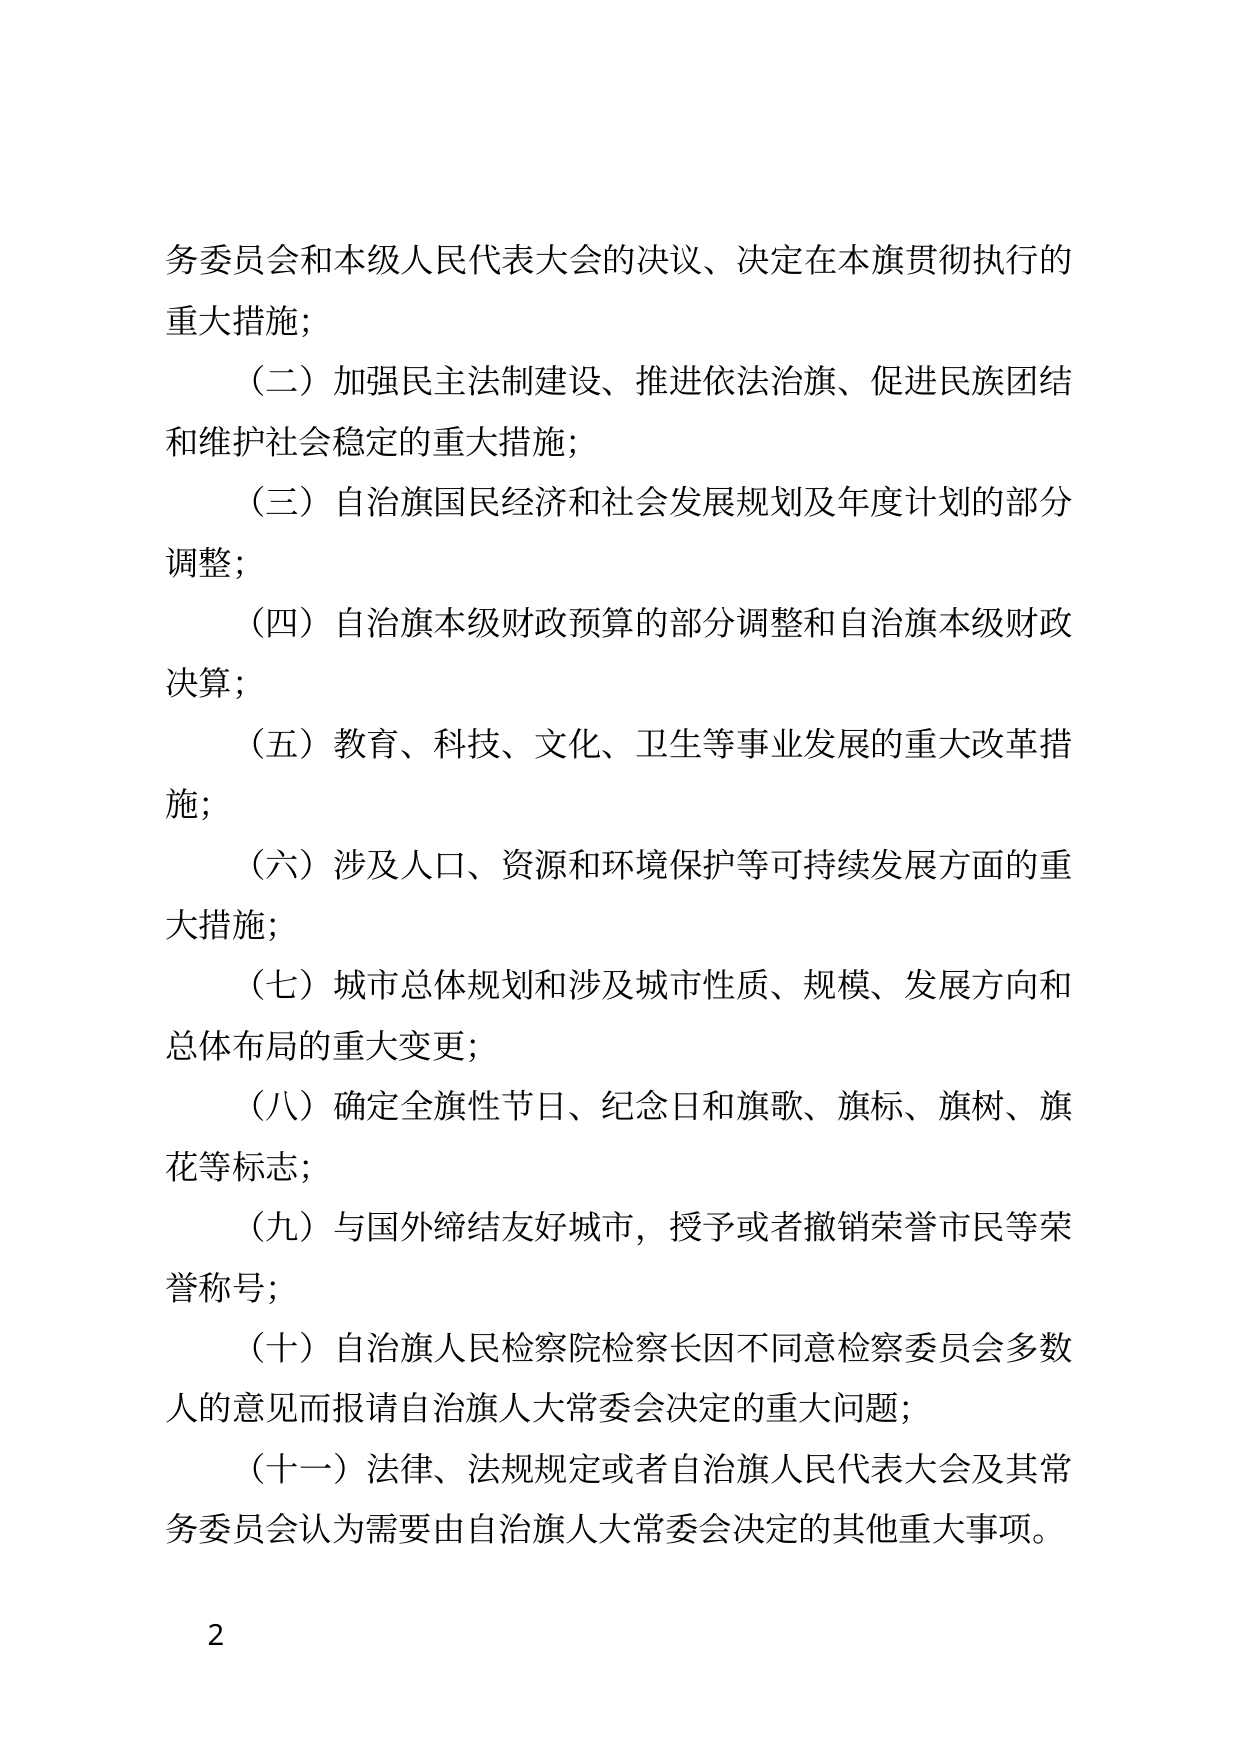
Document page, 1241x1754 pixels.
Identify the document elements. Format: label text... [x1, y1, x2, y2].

text （六）涉及人口、资源和环境保护等可持续发展方面的重大措施； [165, 829, 1075, 949]
text （三）自治旗国民经济和社会发展规划及年度计划的部分调整； [165, 466, 1075, 587]
text （八）确定全旗性节日、纪念日和旗歌、旗标、旗树、旗花等标志； [165, 1070, 1075, 1191]
text （十）自治旗人民检察院检察长因不同意检察委员会多数人的意见而报请自治旗人大常委会决定的重大问题； [165, 1312, 1075, 1433]
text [165, 224, 1075, 345]
text （七）城市总体规划和涉及城市性质、规模、发展方向和总体布局的重大变更； [165, 949, 1075, 1070]
text （四）自治旗本级财政预算的部分调整和自治旗本级财政决算； [165, 587, 1075, 708]
text （十一）法律、法规规定或者自治旗人民代表大会及其常务委员会认为需要由自治旗人大常委会决定的其他重大事项。 [165, 1433, 1075, 1554]
text （二）加强民主法制建设、推进依法治旗、促进民族团结和维护社会稳定的重大措施； [165, 345, 1075, 466]
text （五）教育、科技、文化、卫生等事业发展的重大改革措施； [165, 708, 1075, 829]
text （九）与国外缔结友好城市，授予或者撤销荣誉市民等荣誉称号； [165, 1191, 1075, 1312]
